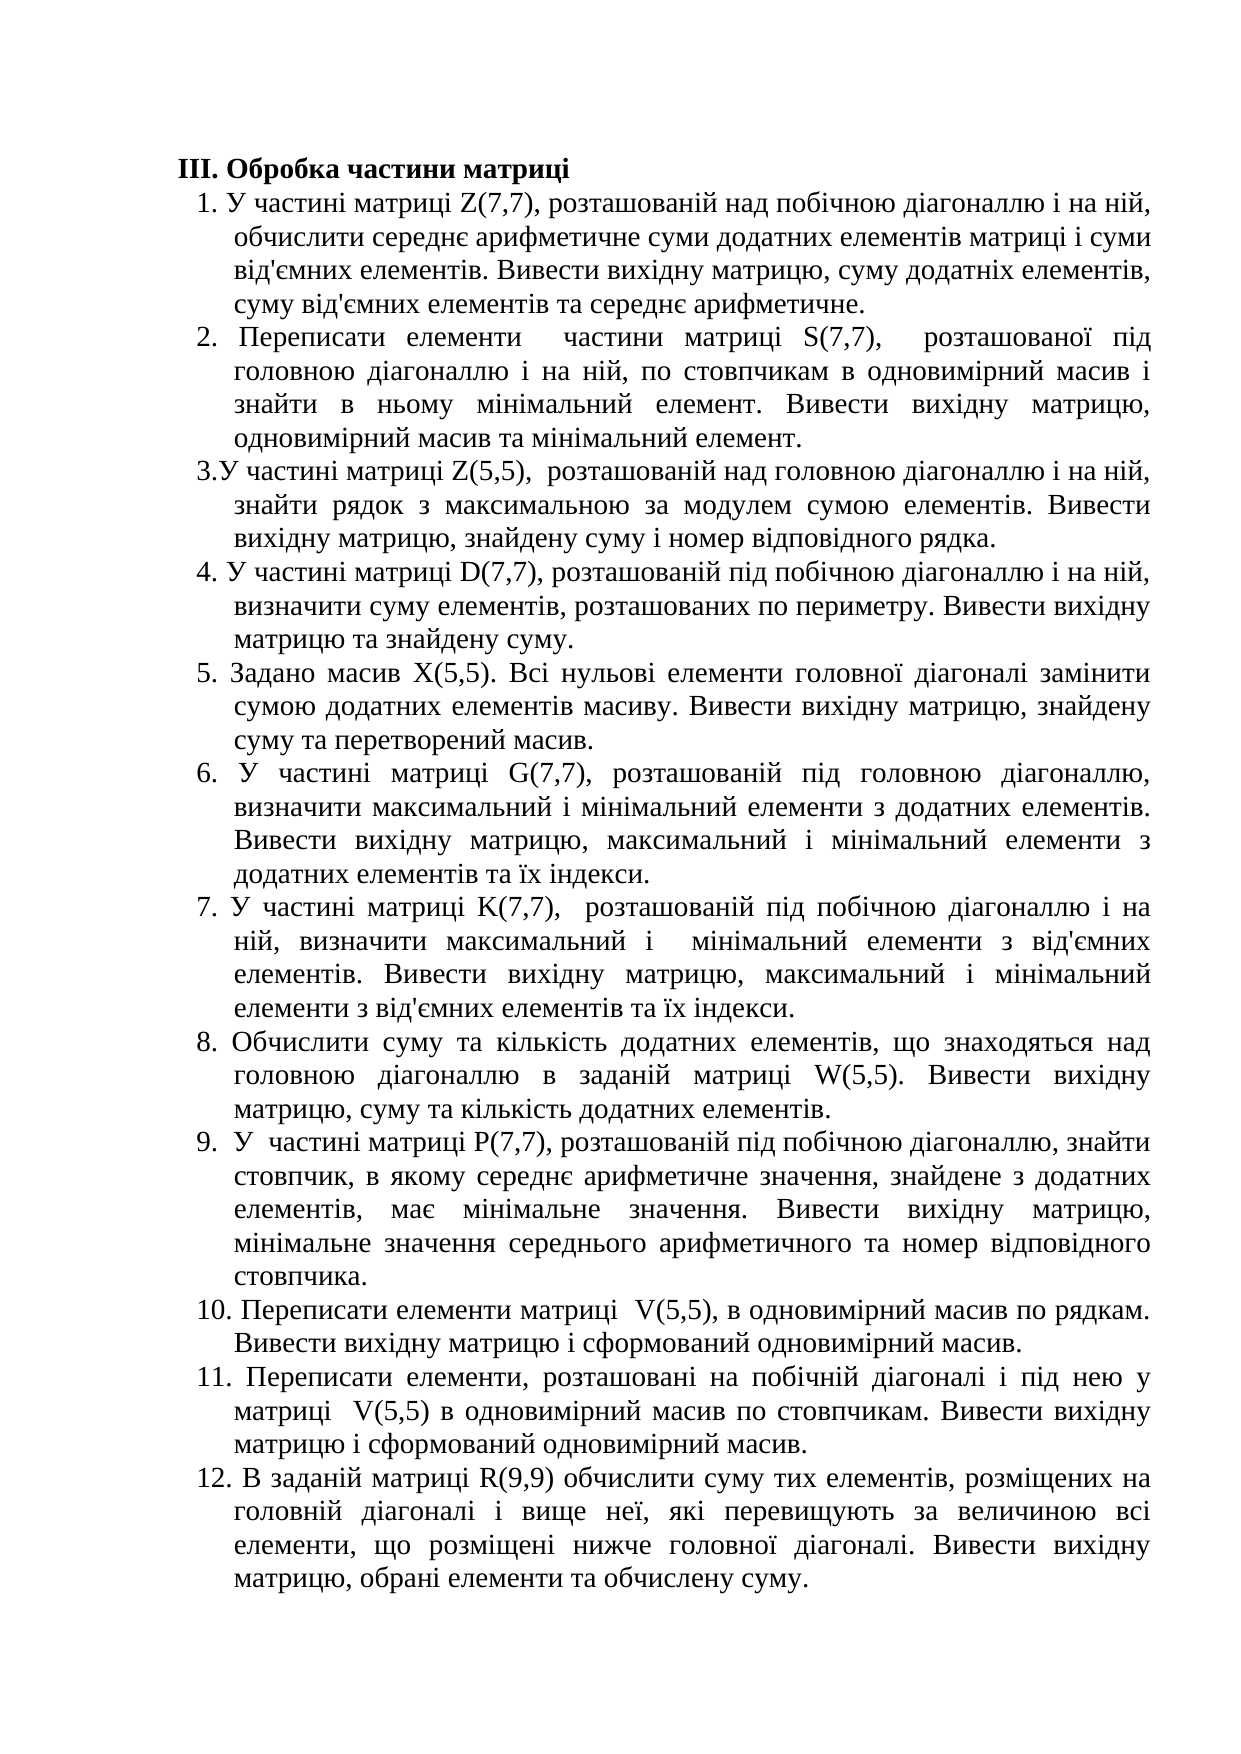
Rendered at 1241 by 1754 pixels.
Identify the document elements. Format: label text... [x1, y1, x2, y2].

text 10. Переписати елементи матрицi V(5,5), в одновимірний масив по рядкам. Вивести вихiдну матрицю і сформований одновимірний масив. [196, 1292, 1152, 1359]
text III. Обробка частини матриці [177, 152, 1152, 185]
text 1. У частині матриці Z(7,7), розташованій над побічною діагоналлю і на ній, обчислити середнє арифметичне суми додатних елементiв матрицi i суми вiд'ємних елементiв. Вивести вихiдну матрицю, суму додатнiх елементiв, суму вiд'ємних елементiв та середнє арифметичне. [196, 185, 1152, 319]
text 7. У частинi матрицi K(7,7), розташованій під побічною діагоналлю і на ній, визначити максимальний і мінімальний елементи з від'ємних елементів. Вивести вихiдну матрицю, максимальний і мінімальний елементи з від'ємних елементів та їх індекси. [196, 889, 1152, 1024]
text 11. Переписати елементи, розташовані на побічній діагоналі і під нею у матрицi V(5,5) в одновимірний масив по стовпчикам. Вивести вихiдну матрицю і сформований одновимірний масив. [196, 1359, 1152, 1460]
text 9. У частинi матрицi P(7,7), розташованій під побічною діагоналлю, знайти стовпчик, в якому середнє арифметичне значення, знайдене з додатних елементів, має мінімальне значення. Вивести вихiдну матрицю, мінімальне значення середнього арифметичного та номер відповідного стовпчика. [196, 1124, 1152, 1292]
text 8. Обчислити суму та кількість додатних елементів, що знаходяться над головною діагоналлю в заданій матриці W(5,5). Вивести вихiдну матрицю, суму та кількість додатних елементів. [196, 1024, 1152, 1124]
text 3.У частинi матрицi Z(5,5), розташованій над головною діагоналлю і на ній, знайти рядок з максимальною за модулем сумою елементiв. Вивести вихiдну матрицю, знайдену суму i номер вiдповiдного рядка. [196, 453, 1152, 554]
text 4. У частинi матрицi D(7,7), розташованій під побічною діагоналлю і на ній, визначити суму елементiв, розташованих по периметру. Вивести вихiдну матрицю та знайдену суму. [196, 554, 1152, 655]
text 5. Задано масив Х(5,5). Всi нульовi елементи головної дiагоналi замiнити сумою додатних елементiв масиву. Вивести вихiдну матрицю, знайдену суму та перетворений масив. [196, 655, 1152, 755]
text 12. В заданій матриці R(9,9) обчислити суму тих елементів, розміщених на головній діагоналі і вище неї, які перевищують за величиною всі елементи, що розміщені нижче головної діагоналі. Вивести вихідну матрицю, обрані елементи та обчислену суму. [196, 1460, 1152, 1594]
text 2. Переписати елементи частини матрицi S(7,7), розташованої під головною діагоналлю і на ній, по стовпчикам в одновимiрний масив i знайти в ньому мiнiмальний елемент. Вивести вихiдну матрицю, одновимiрний масив та мiнiмальний елемент. [196, 319, 1152, 453]
text 6. У частинi матрицi G(7,7), розташованій під головною діагоналлю, визначити максимальний і мінімальний елементи з додатних елементів. Вивести вихiдну матрицю, максимальний і мінімальний елементи з додатних елементів та їх індекси. [196, 755, 1152, 889]
